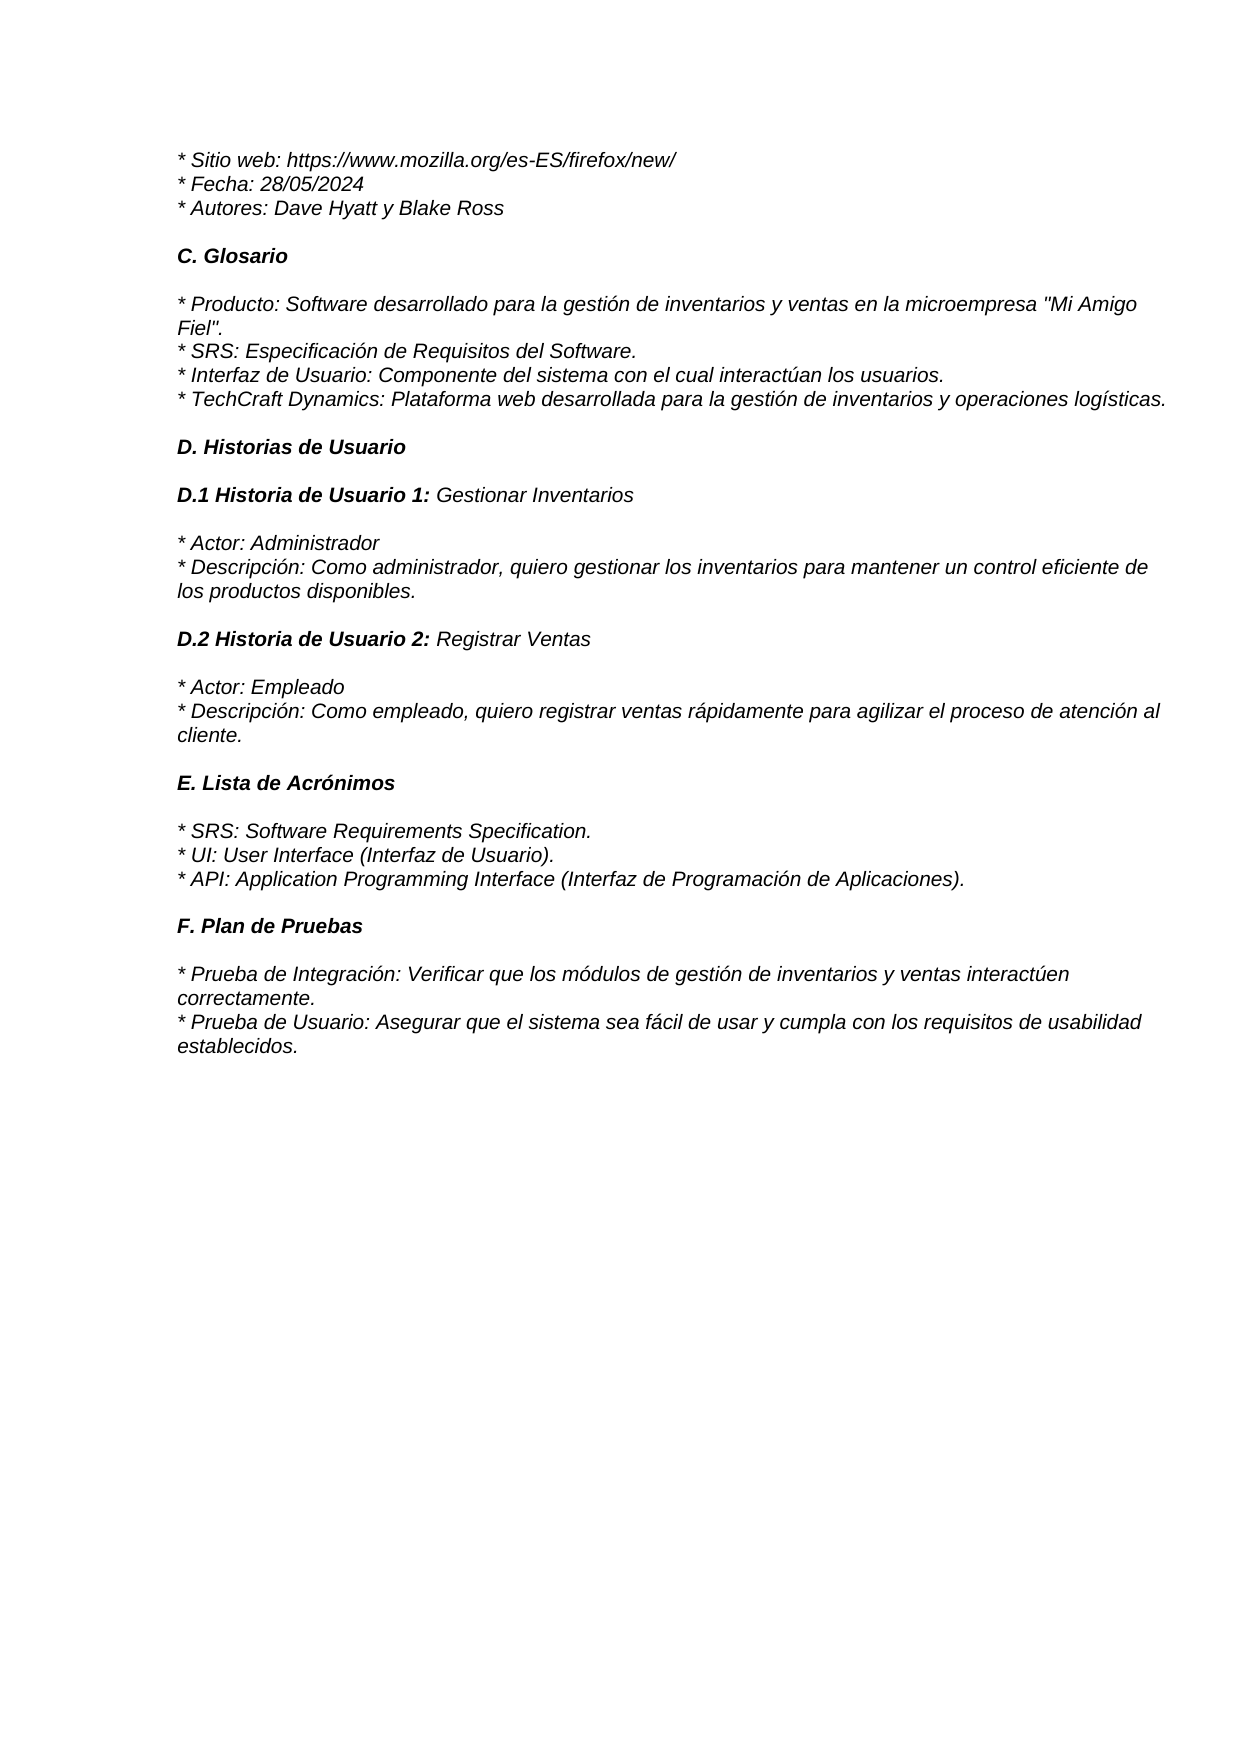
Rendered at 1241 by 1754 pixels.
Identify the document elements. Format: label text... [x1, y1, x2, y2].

text F. Plan de Pruebas [177, 914, 1180, 938]
text * Actor: Empleado [177, 675, 1180, 699]
text E. Lista de Acrónimos [177, 771, 1180, 794]
text * API: Application Programming Interface (Interfaz de Programación de Aplicaciones). [177, 866, 1180, 890]
text * UI: User Interface (Interfaz de Usuario). [177, 842, 1180, 866]
text * Descripción: Como empleado, quiero registrar ventas rápidamente para agilizar el proceso de atención al cliente. [177, 699, 1180, 747]
text D. Historias de Usuario [177, 435, 1180, 459]
text * Prueba de Usuario: Asegurar que el sistema sea fácil de usar y cumpla con los requisitos de usabilidad establecidos. [177, 1010, 1180, 1058]
text * Producto: Software desarrollado para la gestión de inventarios y ventas en la microempresa "Mi Amigo Fiel". [177, 291, 1180, 339]
text C. Glosario [177, 243, 1180, 267]
text * SRS: Software Requirements Specification. [177, 818, 1180, 842]
text * Descripción: Como administrador, quiero gestionar los inventarios para mantener un control eficiente de los productos disponibles. [177, 555, 1180, 603]
text * Actor: Administrador [177, 531, 1180, 555]
text * Interfaz de Usuario: Componente del sistema con el cual interactúan los usuarios. [177, 363, 1180, 387]
text * Autores: Dave Hyatt y Blake Ross [177, 196, 1180, 219]
text * TechCraft Dynamics: Plataforma web desarrollada para la gestión de inventarios y operaciones logísticas. [177, 387, 1180, 411]
text * Fecha: 28/05/2024 [177, 172, 1180, 196]
text D.2 Historia de Usuario 2: Registrar Ventas [177, 627, 1180, 651]
text * SRS: Especificación de Requisitos del Software. [177, 339, 1180, 363]
text * Prueba de Integración: Verificar que los módulos de gestión de inventarios y ventas interactúen correctamente. [177, 962, 1180, 1010]
text D.1 Historia de Usuario 1: Gestionar Inventarios [177, 483, 1180, 507]
text * Sitio web: https://www.mozilla.org/es-ES/firefox/new/ [177, 148, 1180, 172]
